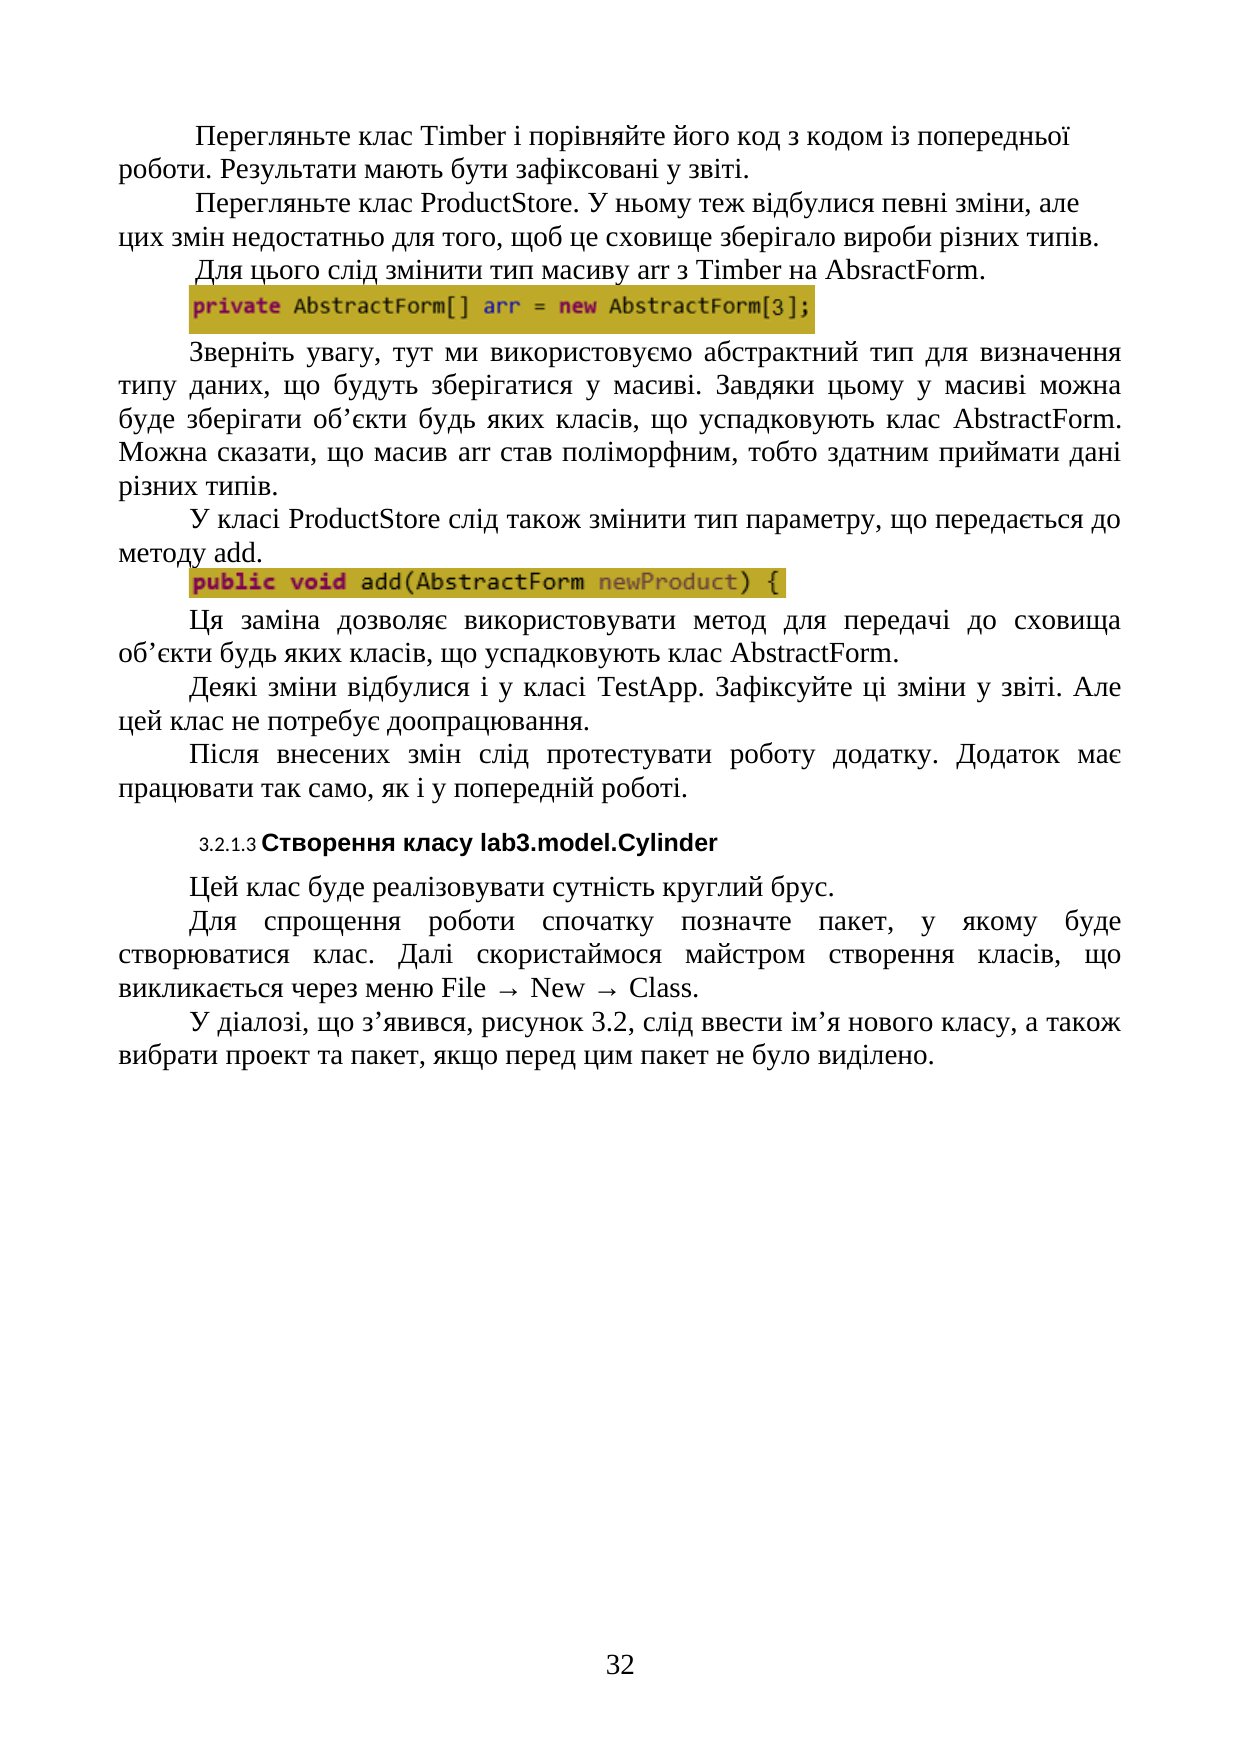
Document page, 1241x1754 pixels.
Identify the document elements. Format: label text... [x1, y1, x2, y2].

text Ця заміна дозволяє використовувати метод для передачі до сховища об’єкти будь яких класів, що успадковують клас AbstractForm. [118, 602, 1122, 669]
text Після внесених змін слід протестувати роботу додатку. Додаток має працювати так само, як і у попередній роботі. [118, 736, 1122, 803]
text Зверніть увагу, тут ми використовуємо абстрактний тип для визначення типу даних, що будуть зберігатися у масиві. Завдяки цьому у масиві можна буде зберігати об’єкти будь яких класів, що успадковують клас AbstractForm. Можна сказати, що масив arr став поліморфним, тобто здатним приймати дані різних типів. [118, 334, 1122, 501]
text Перегляньте клас Timber і порівняйте його код з кодом із попередньої роботи. Результати мають бути зафіксовані у звіті. [118, 118, 1122, 185]
text Для спрощення роботи спочатку позначте пакет, у якому буде створюватися клас. Далі скористаймося майстром створення класів, що викликається через меню File → New → Class. [118, 903, 1122, 1004]
picture [188, 568, 787, 598]
subtitle Створення класу lab3.model.Cylinder [198, 828, 1039, 857]
text Деякі зміни відбулися і у класі TestApp. Зафіксуйте ці зміни у звіті. Але цей клас не потребує доопрацювання. [118, 669, 1122, 736]
text У діалозі, що з’явився, рисунок 3.2, слід ввести ім’я нового класу, а також вибрати проект та пакет, якщо перед цим пакет не було виділено. [118, 1004, 1122, 1071]
text Цей клас буде реалізовувати сутність круглий брус. [118, 869, 1122, 903]
text Перегляньте клас ProductStore. У ньому теж відбулися певні зміни, але цих змін недостатньо для того, щоб це сховище зберігало вироби різних типів. [118, 185, 1122, 252]
text Для цього слід змінити тип масиву arr з Timber на AbsractForm. [118, 252, 1122, 286]
text У класі ProductStore слід також змінити тип параметру, що передається до методу add. [118, 501, 1122, 568]
picture [188, 285, 815, 334]
